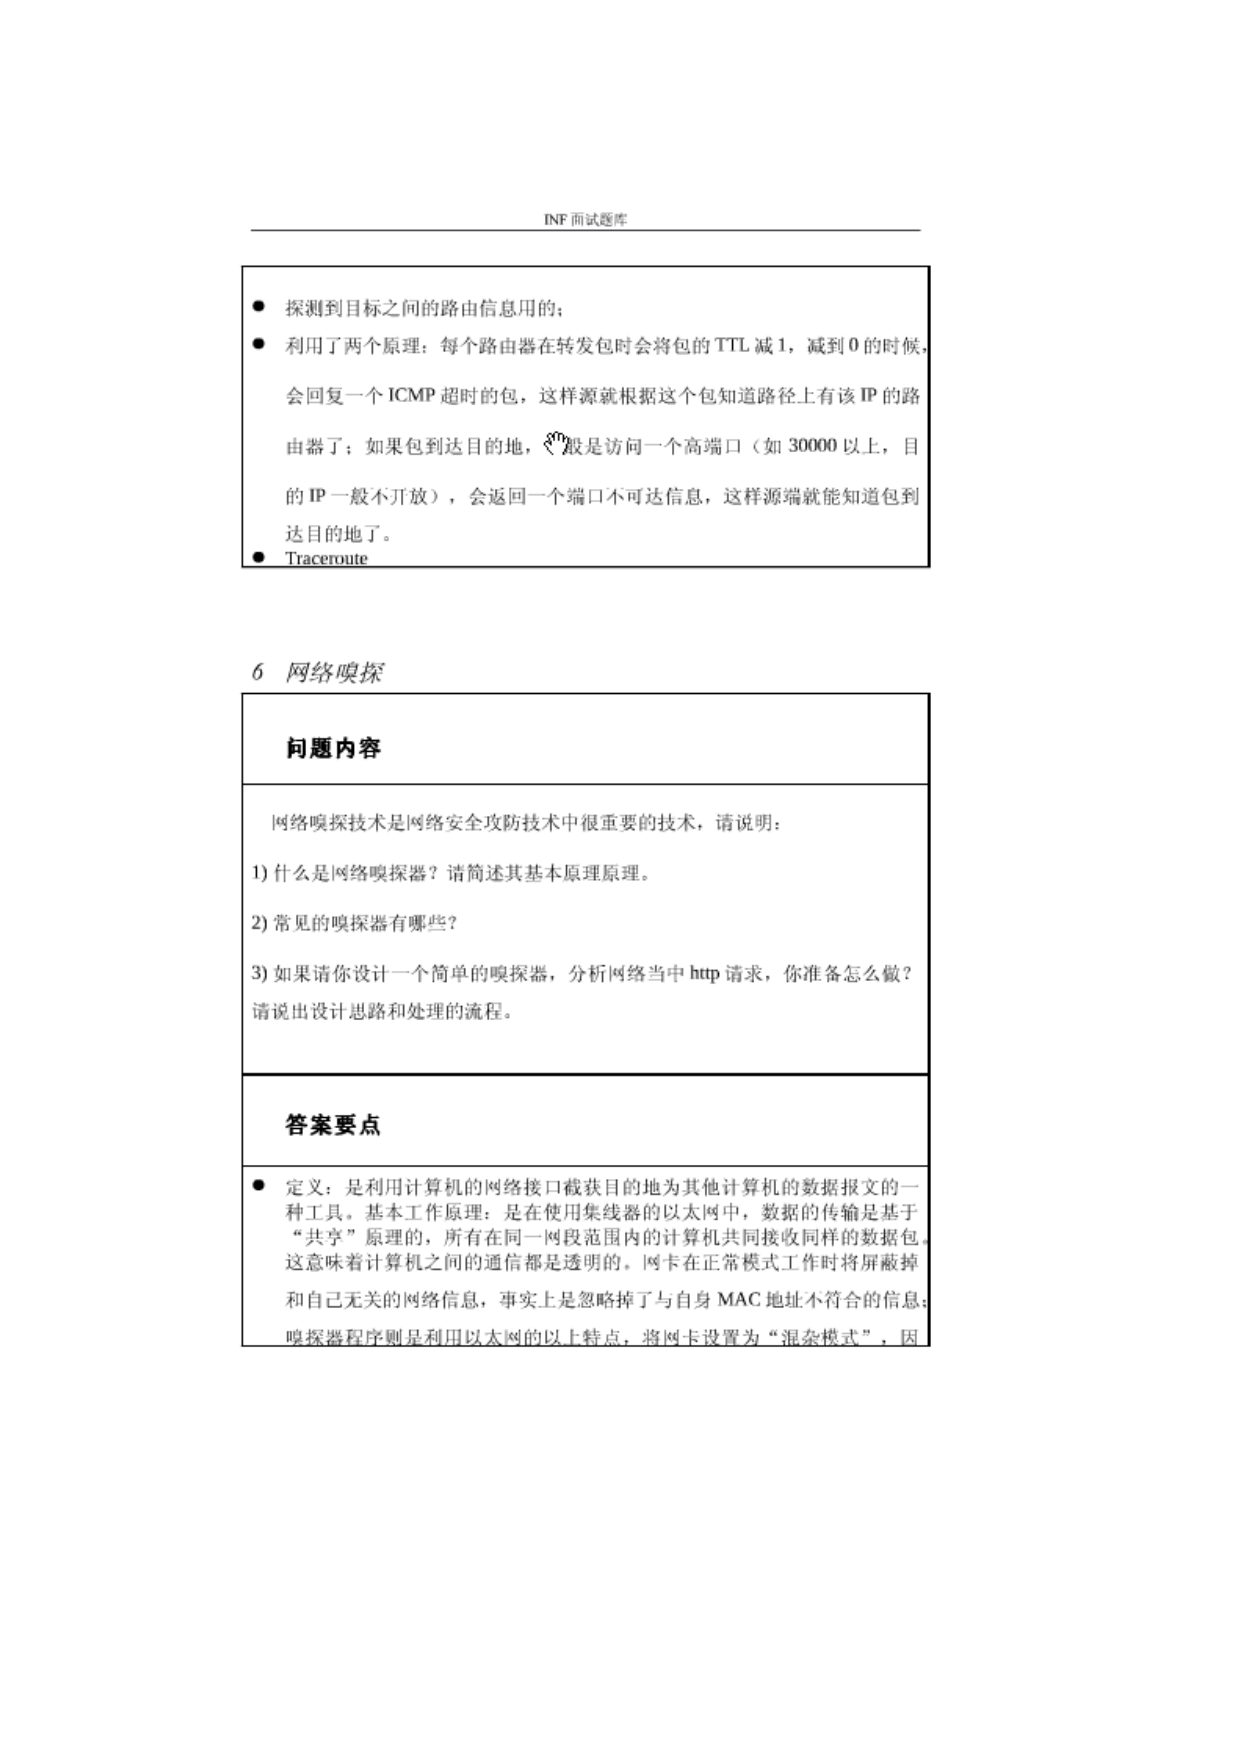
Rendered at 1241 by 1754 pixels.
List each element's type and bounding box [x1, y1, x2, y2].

picture [187, 162, 978, 1394]
